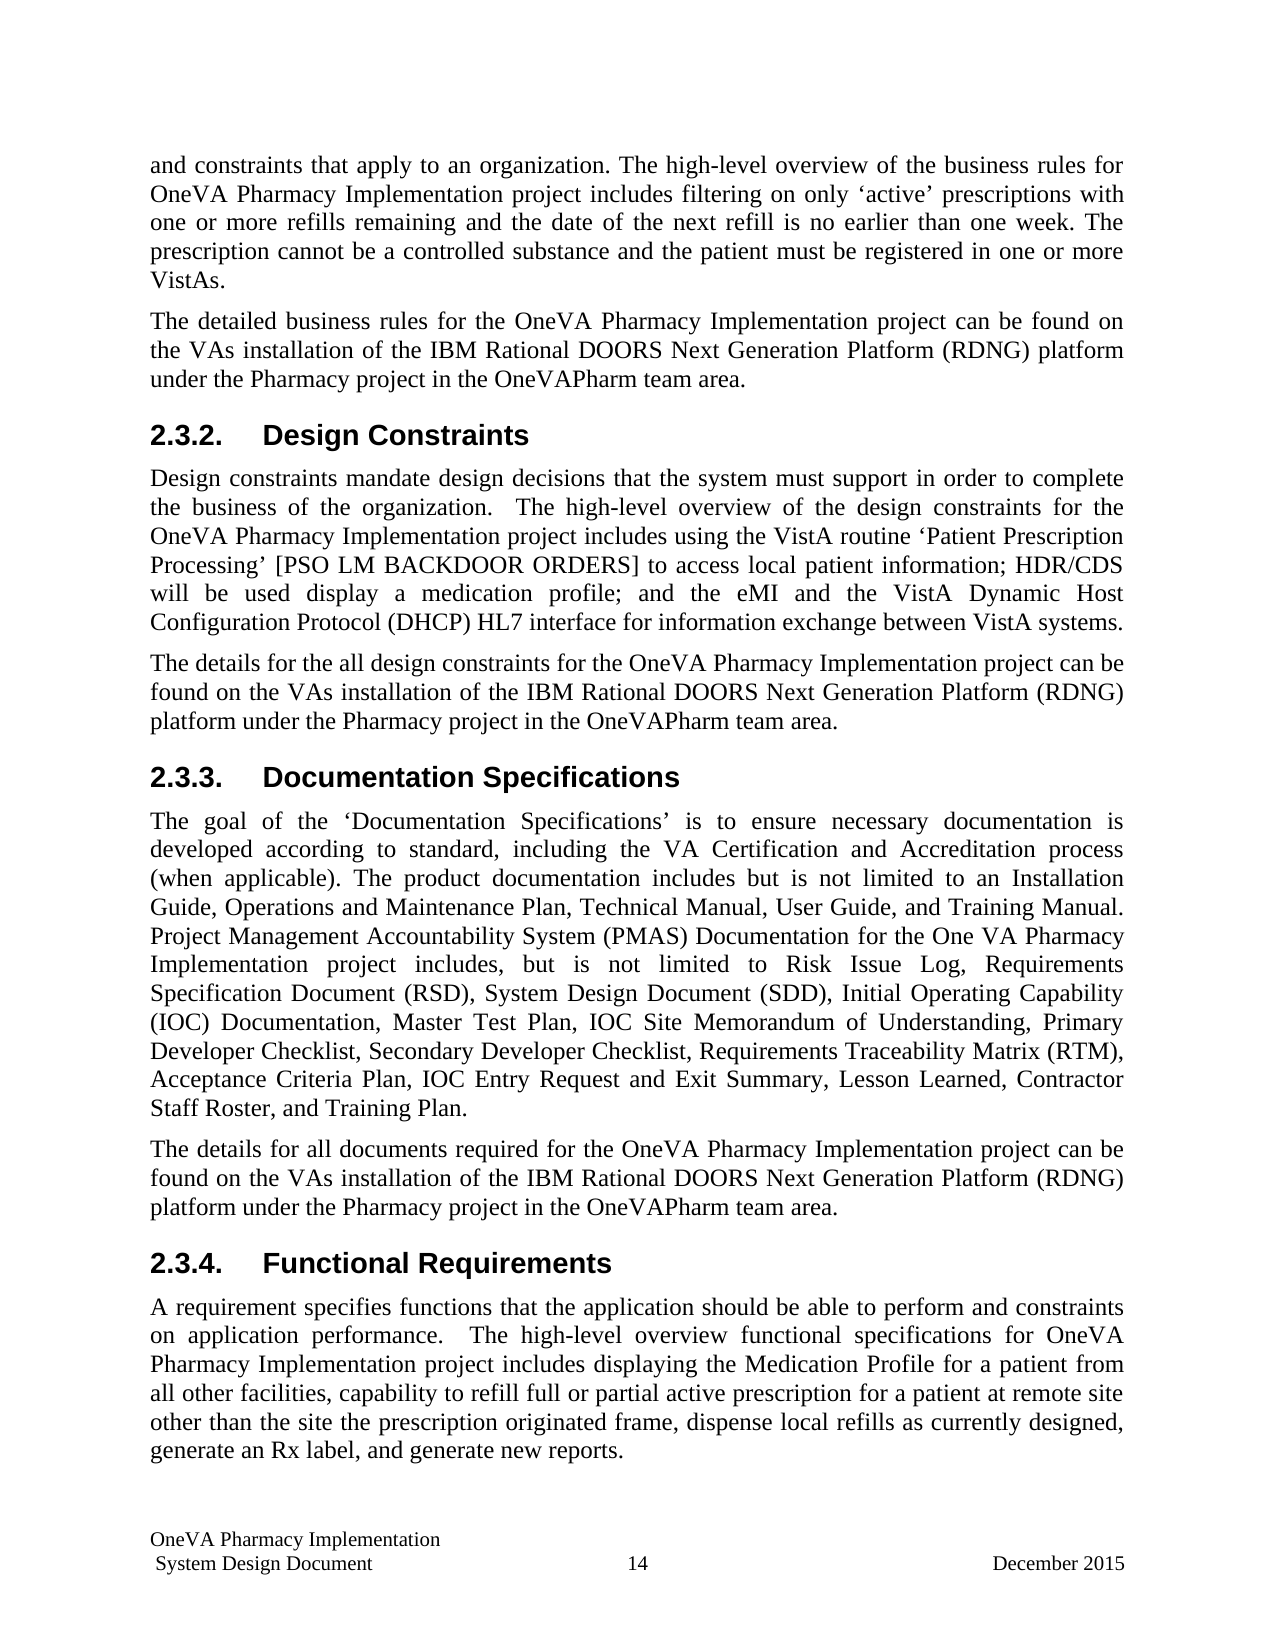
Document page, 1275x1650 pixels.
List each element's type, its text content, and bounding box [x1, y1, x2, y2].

subtitle Documentation Specifications [150, 760, 1125, 793]
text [150, 150, 1125, 294]
text A requirement specifies functions that the application should be able to perform and constraints on application performance. The high-level overview functional specifications for OneVA Pharmacy Implementation project includes displaying the Medication Profile for a patient from all other facilities, capability to refill full or partial active prescription for a patient at remote site other than the site the prescription originated frame, dispense local refills as currently designed, generate an Rx label, and generate new reports. [150, 1292, 1125, 1464]
text The details for all documents required for the OneVA Pharmacy Implementation project can be found on the VAs installation of the IBM Rational DOORS Next Generation Platform (RDNG) platform under the Pharmacy project in the OneVAPharm team area. [150, 1134, 1125, 1221]
text The details for the all design constraints for the OneVA Pharmacy Implementation project can be found on the VAs installation of the IBM Rational DOORS Next Generation Platform (RDNG) platform under the Pharmacy project in the OneVAPharm team area. [150, 648, 1125, 735]
subtitle Design Constraints [150, 417, 1125, 451]
subtitle Functional Requirements [150, 1246, 1125, 1279]
text The goal of the ‘Documentation Specifications’ is to ensure necessary documentation is developed according to standard, including the VA Certification and Accreditation process (when applicable). The product documentation includes but is not limited to an Installation Guide, Operations and Maintenance Plan, Technical Manual, User Guide, and Training Manual. Project Management Accountability System (PMAS) Documentation for the One VA Pharmacy Implementation project includes, but is not limited to Risk Issue Log, Requirements Specification Document (RSD), System Design Document (SDD), Initial Operating Capability (IOC) Documentation, Master Test Plan, IOC Site Memorandum of Understanding, Primary Developer Checklist, Secondary Developer Checklist, Requirements Traceability Matrix (RTM), Acceptance Criteria Plan, IOC Entry Request and Exit Summary, Lesson Learned, Contractor Staff Roster, and Training Plan. [150, 806, 1125, 1122]
text The detailed business rules for the OneVA Pharmacy Implementation project can be found on the VAs installation of the IBM Rational DOORS Next Generation Platform (RDNG) platform under the Pharmacy project in the OneVAPharm team area. [150, 306, 1125, 392]
text Design constraints mandate design decisions that the system must support in order to complete the business of the organization. The high-level overview of the design constraints for the OneVA Pharmacy Implementation project includes using the VistA routine ‘Patient Prescription Processing’ [PSO LM BACKDOOR ORDERS] to access local patient information; HDR/CDS will be used display a medication profile; and the eMI and the VistA Dynamic Host Configuration Protocol (DHCP) HL7 interface for information exchange between VistA systems. [150, 463, 1125, 636]
